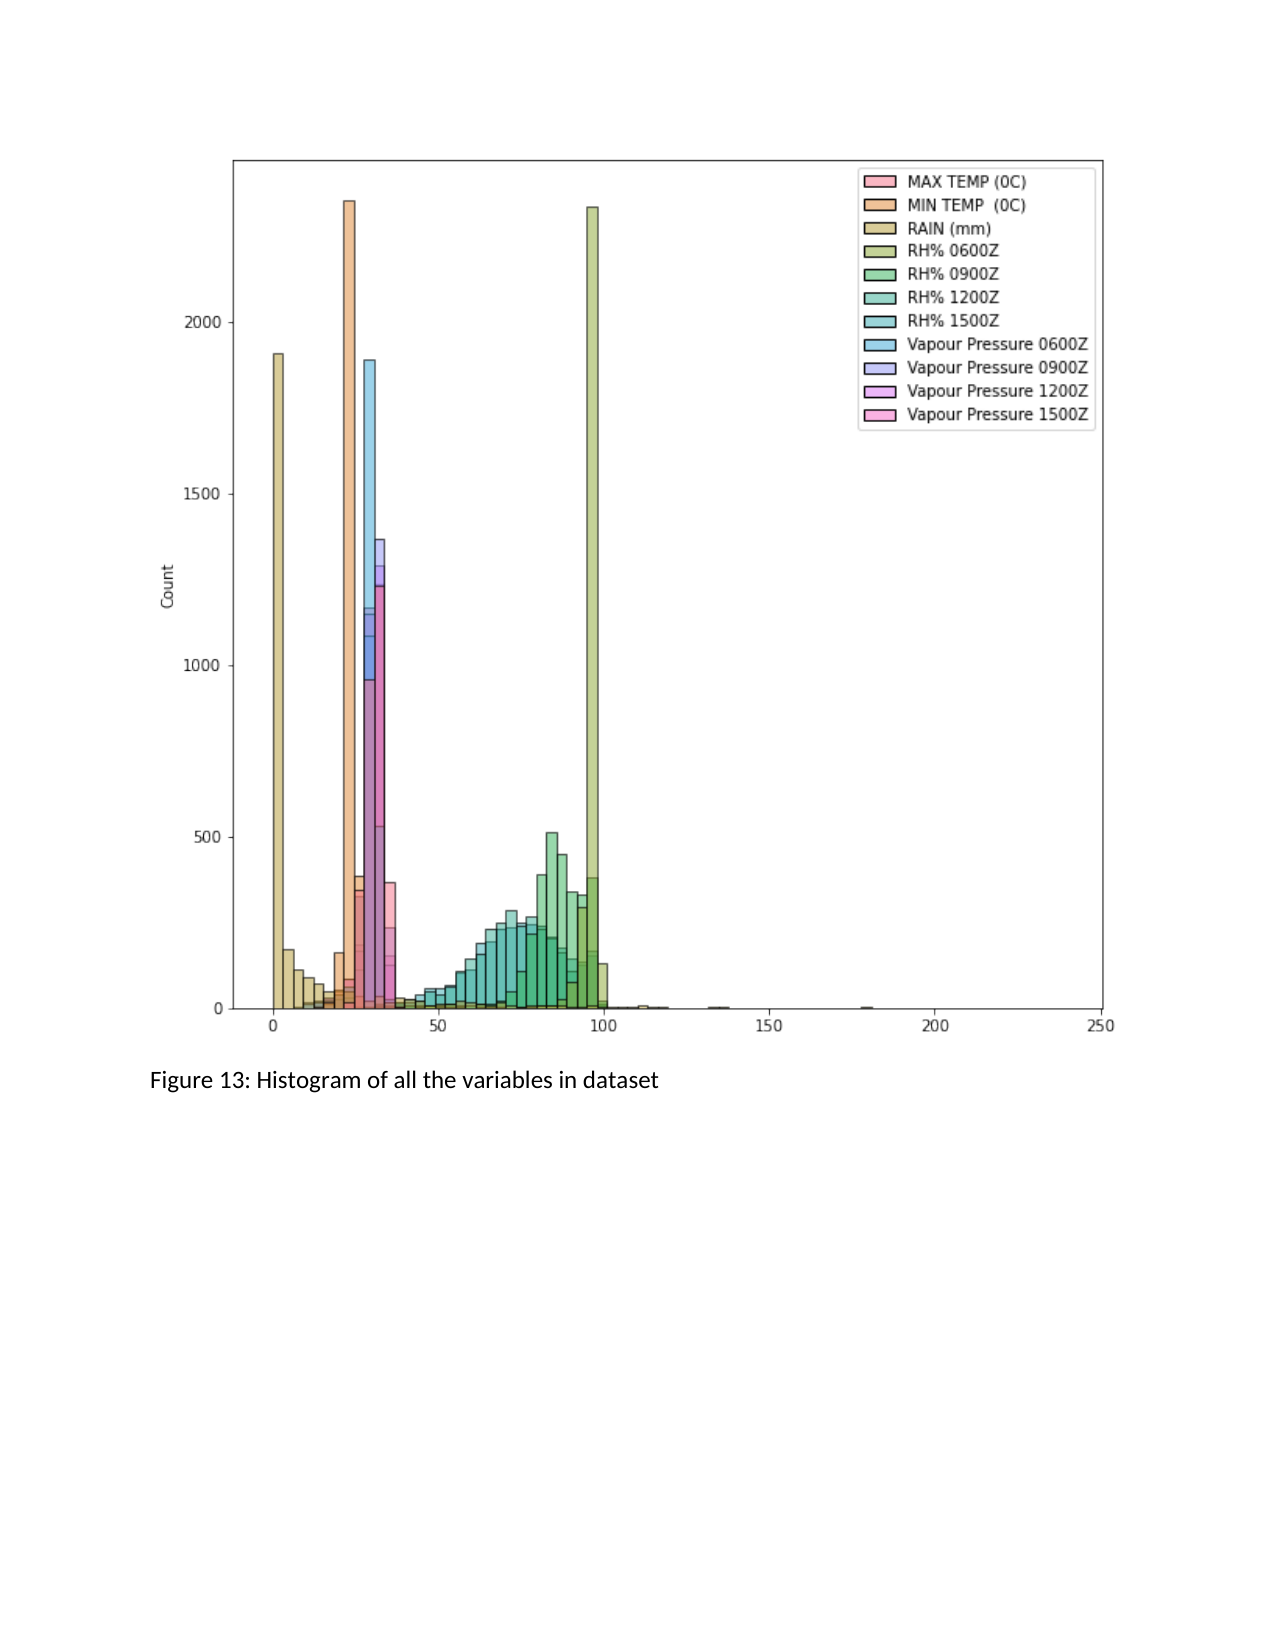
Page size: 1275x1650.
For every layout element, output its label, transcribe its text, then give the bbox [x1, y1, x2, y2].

text Figure 13: Histogram of all the variables in dataset [150, 1064, 1125, 1095]
picture [150, 150, 1125, 1046]
